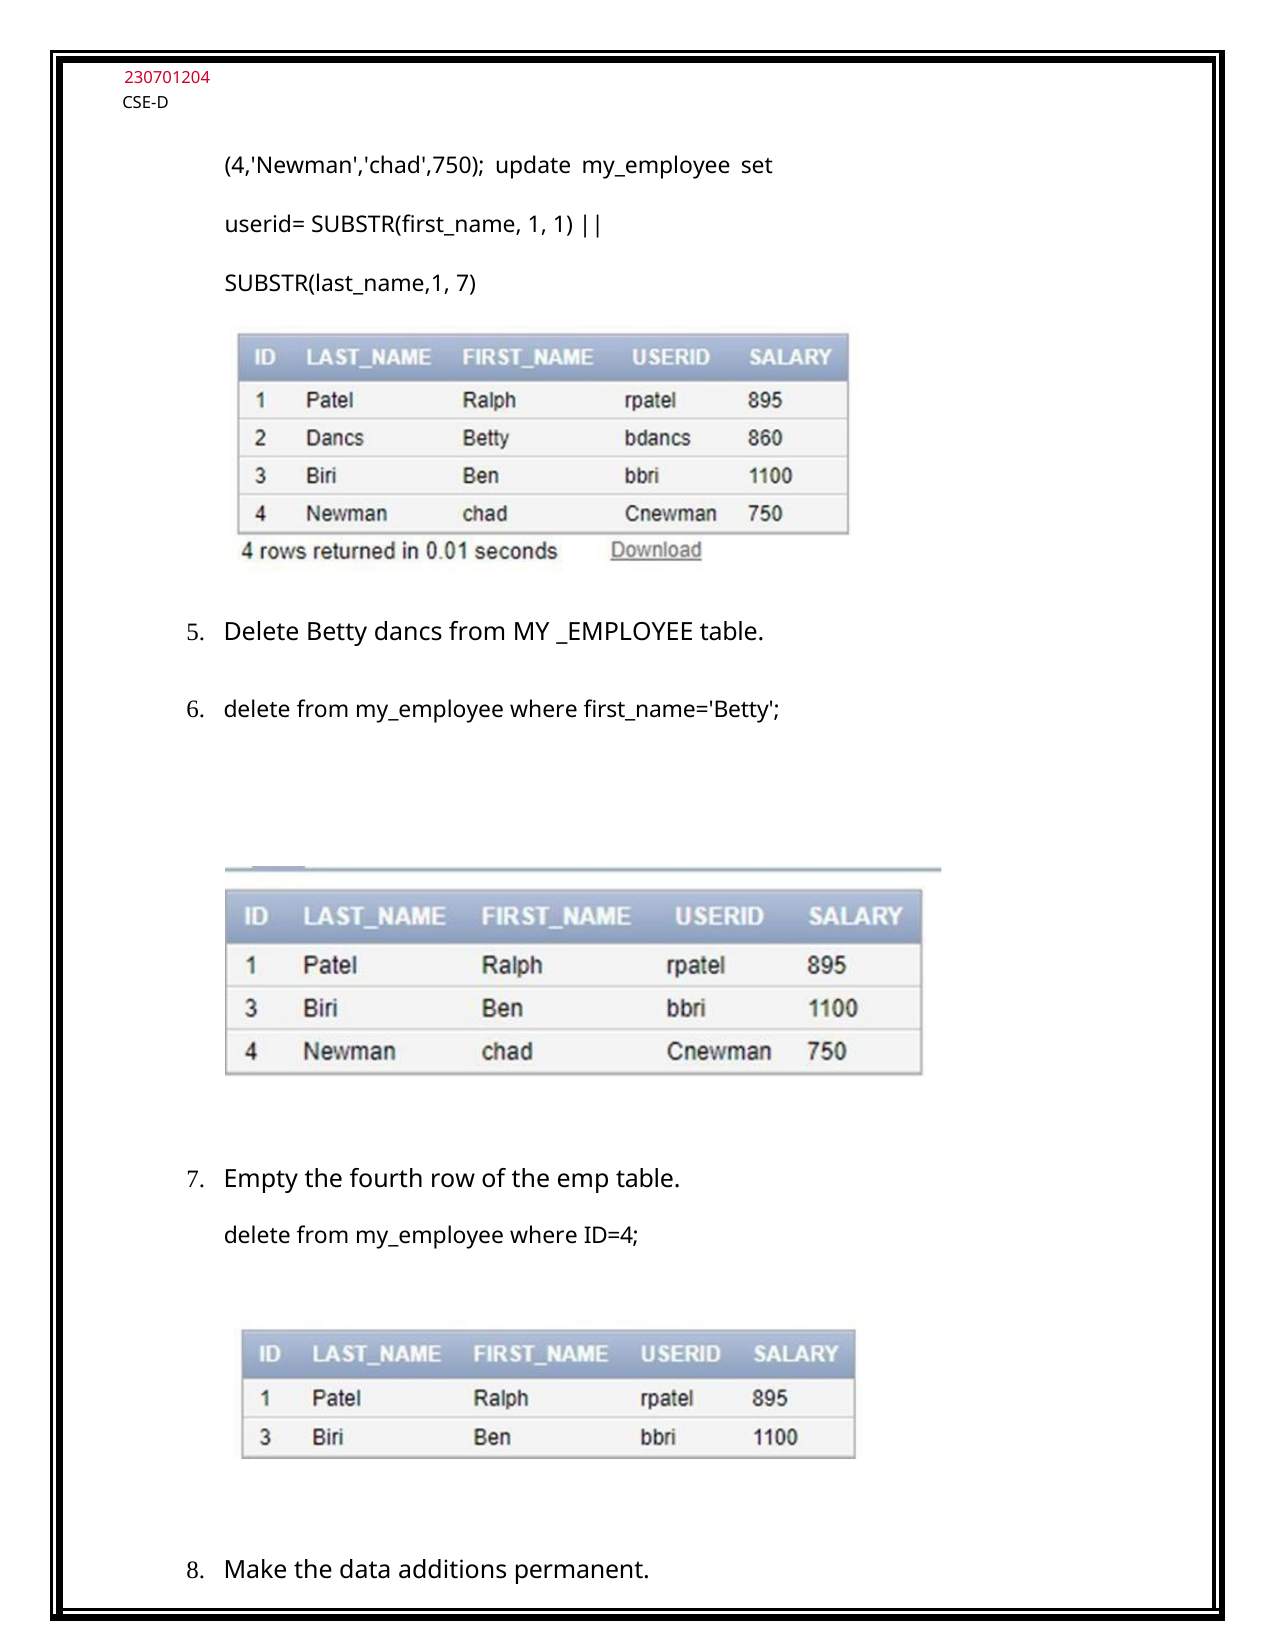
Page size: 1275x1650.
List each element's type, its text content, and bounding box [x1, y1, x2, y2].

picture [229, 325, 860, 572]
text delete from my_employee where ID=4; [223, 1219, 1183, 1250]
picture [225, 866, 942, 1077]
text (4,'Newman','chad',750); update my_employee set userid= SUBSTR(first_name, 1, 1) || SUBSTR(last_name,1, 7) [224, 149, 828, 298]
subtitle Make the data additions permanent. [186, 1551, 1183, 1586]
picture [233, 1319, 865, 1459]
list delete from my_employee where first_name='Betty'; [186, 693, 1183, 724]
subtitle Delete Betty dancs from MY _EMPLOYEE table. [186, 613, 1183, 648]
subtitle Empty the fourth row of the emp table. [186, 1160, 1183, 1194]
